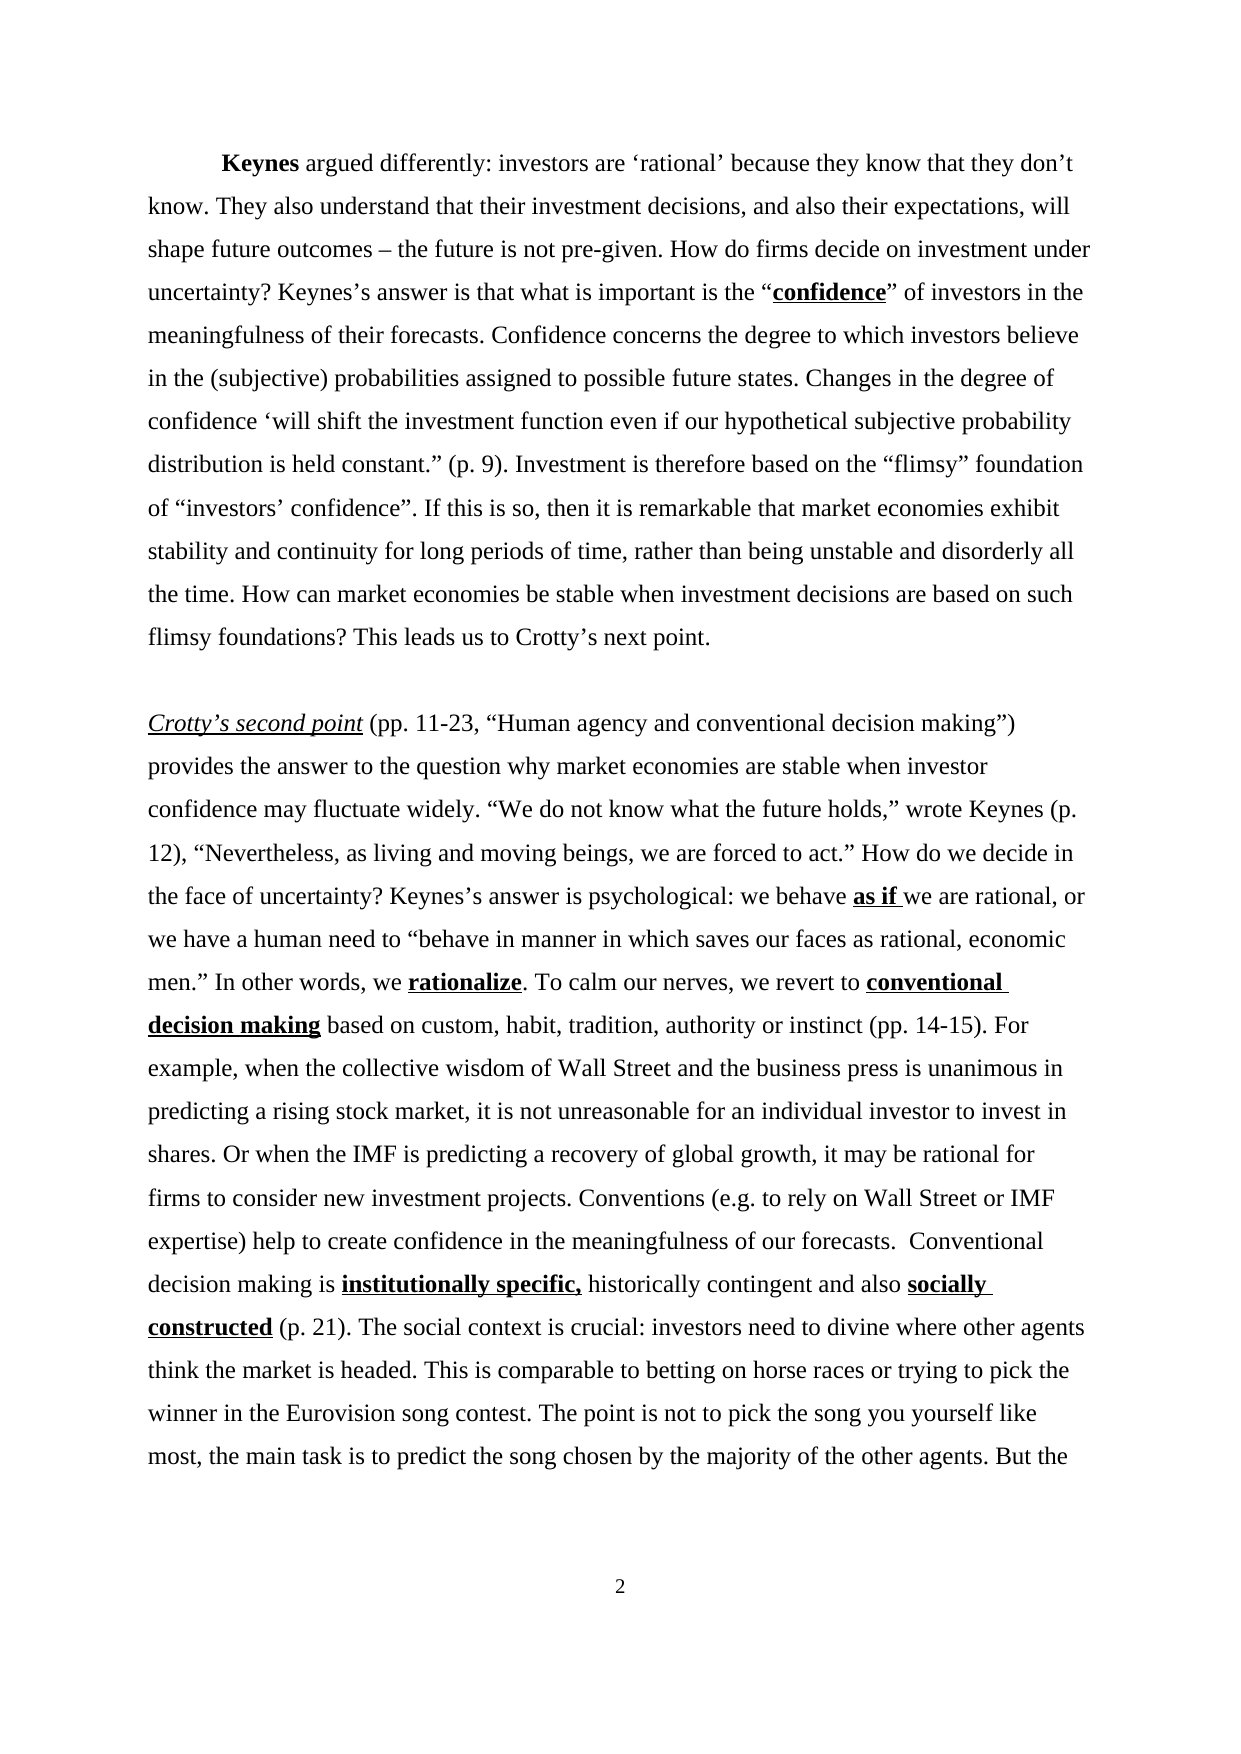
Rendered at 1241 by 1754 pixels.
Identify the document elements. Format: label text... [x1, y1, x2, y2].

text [148, 708, 1093, 1470]
text Keynes argued differently: investors are ‘rational’ because they know that they don’t know. They also understand that their investment decisions, and also their expectations, will shape future outcomes – the future is not pre-given. How do firms decide on investment under uncertainty? Keynes’s answer is that what is important is the “confidence” of investors in the meaningfulness of their forecasts. Confidence concerns the degree to which investors believe in the (subjective) probabilities assigned to possible future states. Changes in the degree of confidence ‘will shift the investment function even if our hypothetical subjective probability distribution is held constant.” (p. 9). Investment is therefore based on the “flimsy” foundation of “investors’ confidence”. If this is so, then it is remarkable that market economies exhibit stability and continuity for long periods of time, rather than being unstable and disorderly all the time. How can market economies be stable when investment decisions are based on such flimsy foundations? This leads us to Crotty’s next point. [148, 148, 1093, 651]
